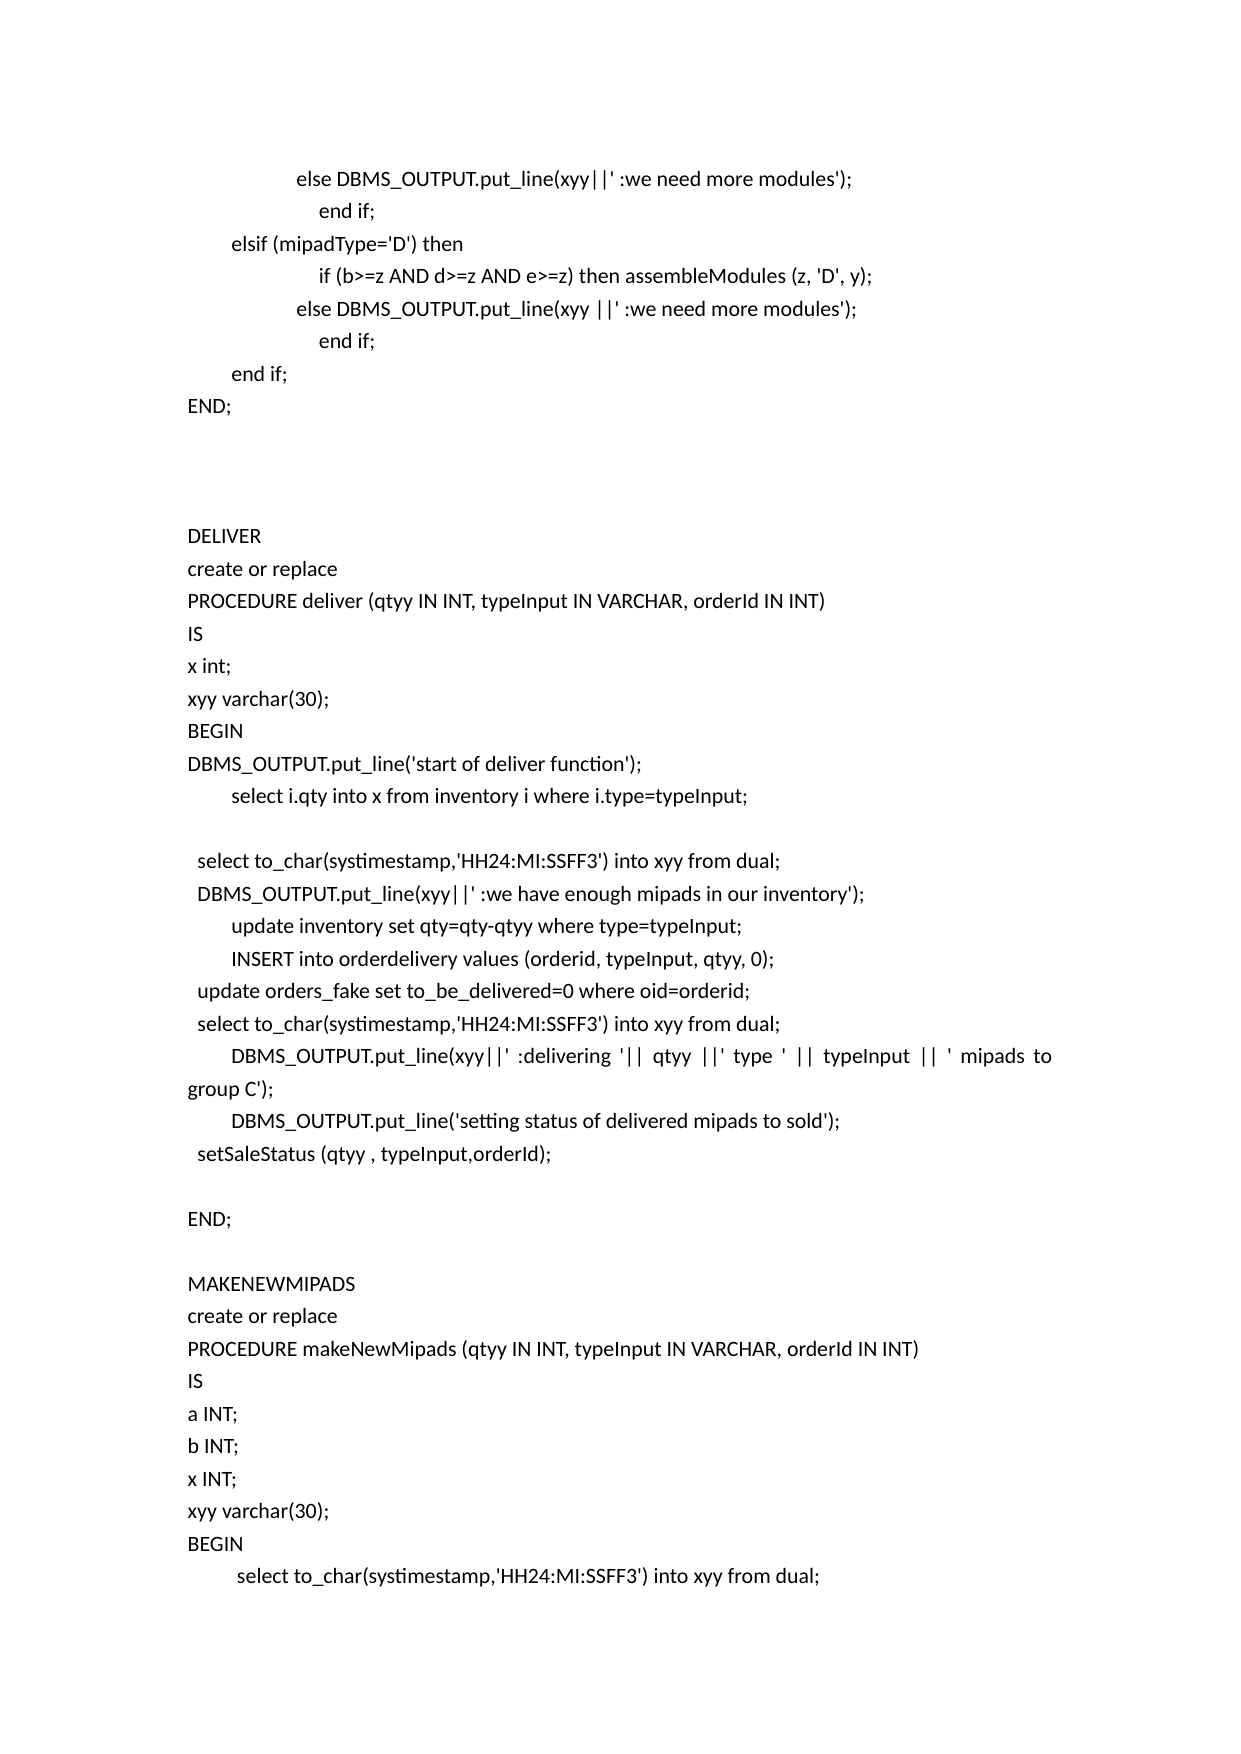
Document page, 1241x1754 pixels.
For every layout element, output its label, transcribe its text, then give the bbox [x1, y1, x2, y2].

text END; [187, 389, 1053, 422]
text DBMS_OUTPUT.put_line('start of deliver function'); [187, 747, 1053, 779]
text MAKENEWMIPADS [187, 1267, 1053, 1299]
text update inventory set qty=qty-qtyy where type=typeInput; [187, 909, 1053, 942]
text INSERT into orderdelivery values (orderid, typeInput, qtyy, 0); [187, 942, 1053, 974]
text else DBMS_OUTPUT.put_line(xyy ||' :we need more modules'); [187, 292, 1053, 324]
text select to_char(systimestamp,'HH24:MI:SSFF3') into xyy from dual; [187, 1559, 1053, 1592]
text update orders_fake set to_be_delivered=0 where oid=orderid; [187, 974, 1053, 1007]
text IS [187, 617, 1053, 649]
text DELIVER [187, 519, 1053, 552]
text b INT; [187, 1429, 1053, 1462]
text select to_char(systimestamp,'HH24:MI:SSFF3') into xyy from dual; [187, 844, 1053, 877]
text DBMS_OUTPUT.put_line(xyy||' :delivering '|| qtyy ||' type ' || typeInput || ' mipads to group C'); [187, 1039, 1053, 1104]
text select to_char(systimestamp,'HH24:MI:SSFF3') into xyy from dual; [187, 1007, 1053, 1039]
text xyy varchar(30); [187, 1494, 1053, 1527]
text xyy varchar(30); [187, 682, 1053, 714]
text else DBMS_OUTPUT.put_line(xyy||' :we need more modules'); [187, 162, 1053, 194]
text PROCEDURE deliver (qtyy IN INT, typeInput IN VARCHAR, orderId IN INT) [187, 584, 1053, 617]
text setSaleStatus (qtyy , typeInput,orderId); [187, 1137, 1053, 1169]
text elsif (mipadType='D') then [187, 227, 1053, 259]
text END; [187, 1202, 1053, 1234]
text BEGIN [187, 714, 1053, 747]
text end if; [187, 194, 1053, 227]
text DBMS_OUTPUT.put_line(xyy||' :we have enough mipads in our inventory'); [187, 877, 1053, 909]
text create or replace [187, 1299, 1053, 1332]
text end if; [187, 324, 1053, 357]
text IS [187, 1364, 1053, 1397]
text BEGIN [187, 1527, 1053, 1559]
text DBMS_OUTPUT.put_line('setting status of delivered mipads to sold'); [187, 1104, 1053, 1137]
text end if; [187, 357, 1053, 389]
text select i.qty into x from inventory i where i.type=typeInput; [187, 779, 1053, 812]
text x INT; [187, 1462, 1053, 1494]
text if (b>=z AND d>=z AND e>=z) then assembleModules (z, 'D', y); [187, 259, 1053, 292]
text PROCEDURE makeNewMipads (qtyy IN INT, typeInput IN VARCHAR, orderId IN INT) [187, 1332, 1053, 1364]
text a INT; [187, 1397, 1053, 1429]
text create or replace [187, 552, 1053, 584]
text x int; [187, 649, 1053, 682]
